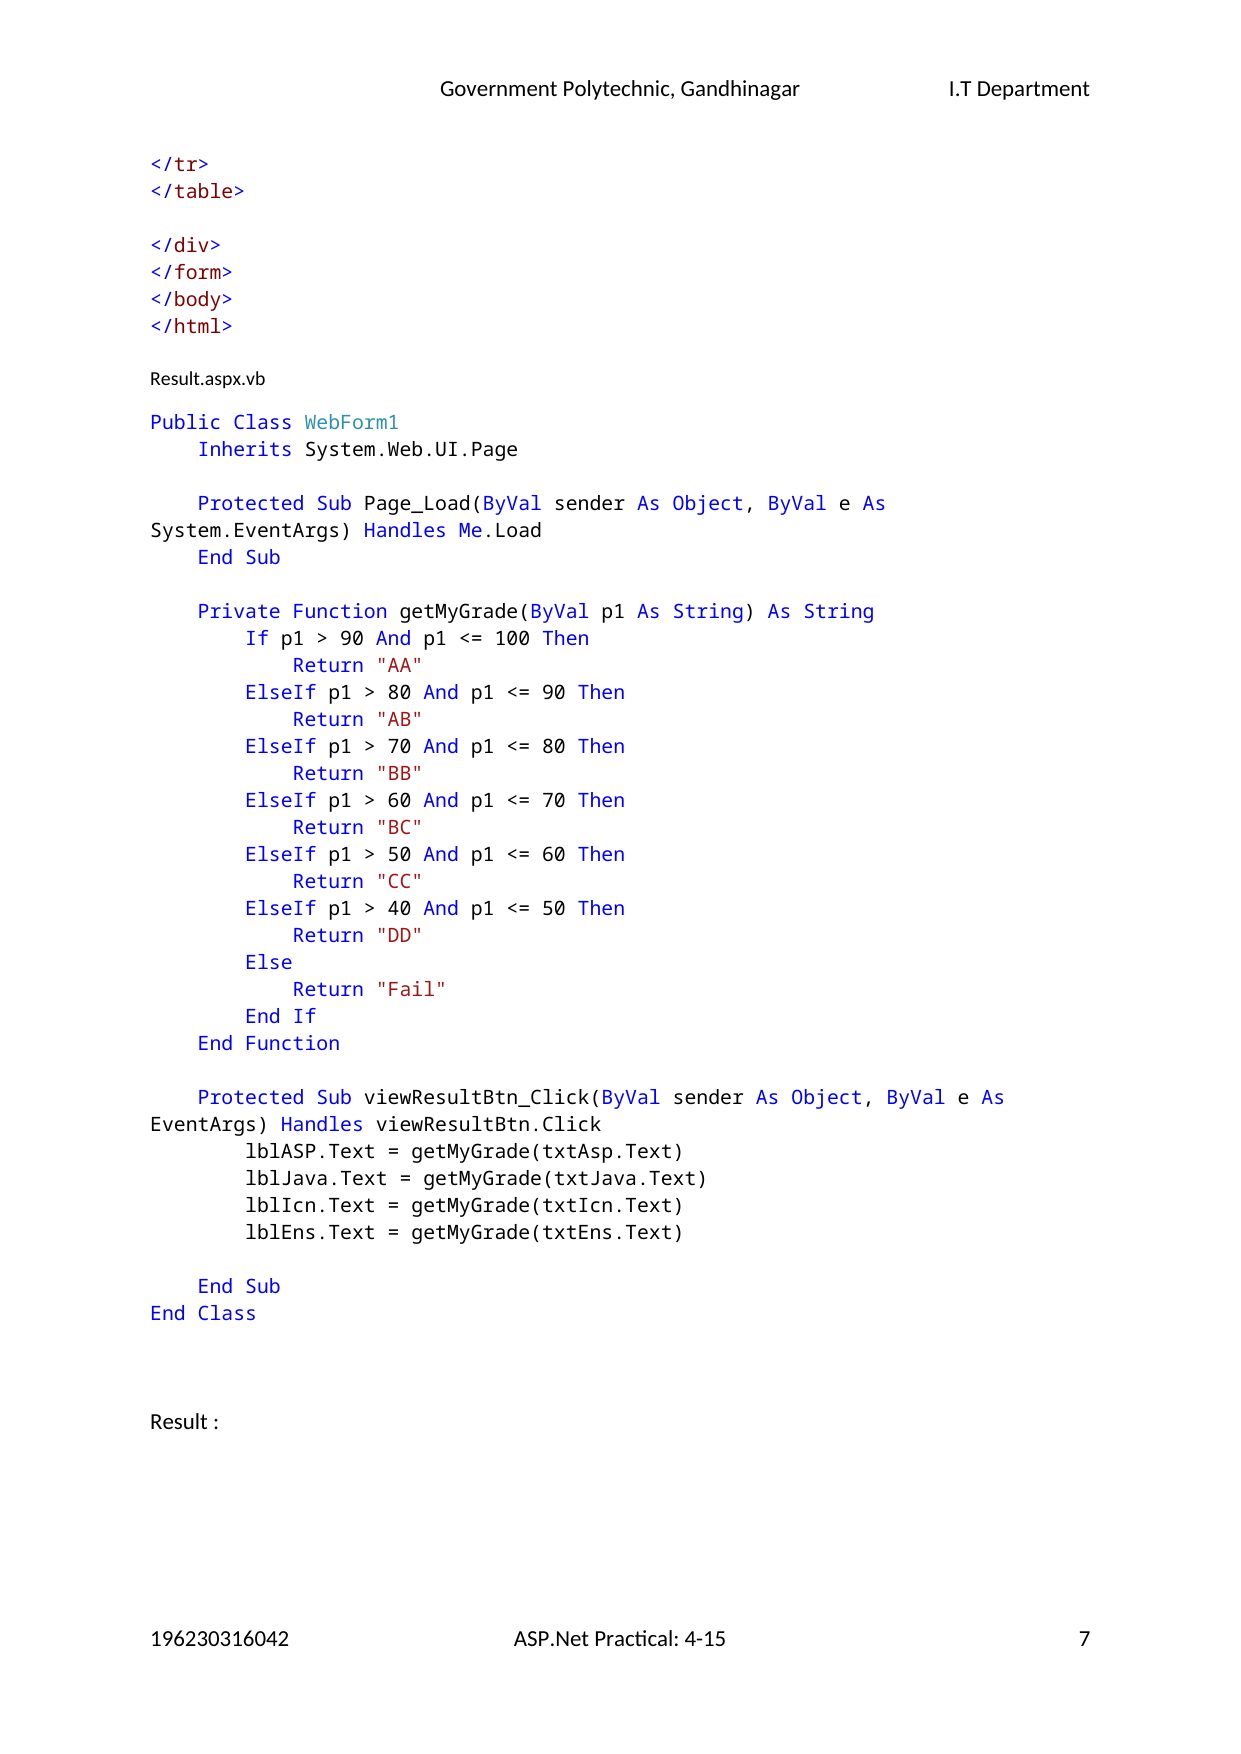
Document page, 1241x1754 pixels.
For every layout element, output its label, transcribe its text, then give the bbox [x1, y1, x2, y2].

text End Sub [150, 543, 1090, 570]
text Public Class WebForm1 [150, 408, 1090, 436]
text Result : [150, 1407, 1090, 1435]
text End If [150, 1002, 1090, 1029]
text lblIcn.Text = getMyGrade(txtIcn.Text) [150, 1191, 1090, 1218]
text Inherits System.Web.UI.Page [150, 436, 1090, 462]
text Protected Sub Page_Load(ByVal sender As Object, ByVal e As System.EventArgs) Handles Me.Load [150, 489, 1090, 543]
text </body> [150, 285, 1090, 312]
text lblEns.Text = getMyGrade(txtEns.Text) [150, 1218, 1090, 1245]
text End Sub [150, 1272, 1090, 1299]
text lblJava.Text = getMyGrade(txtJava.Text) [150, 1164, 1090, 1191]
text Return "AB" [150, 705, 1090, 732]
text End Class [150, 1299, 1090, 1326]
text Return "CC" [150, 867, 1090, 894]
text ElseIf p1 > 60 And p1 <= 70 Then [150, 786, 1090, 813]
text </table> [150, 177, 1090, 204]
text Result.aspx.vb [150, 366, 1090, 390]
text Protected Sub viewResultBtn_Click(ByVal sender As Object, ByVal e As EventArgs) Handles viewResultBtn.Click [150, 1083, 1090, 1137]
text End Function [150, 1029, 1090, 1056]
text lblASP.Text = getMyGrade(txtAsp.Text) [150, 1137, 1090, 1164]
text </div> [150, 231, 1090, 258]
text Return "DD" [150, 921, 1090, 948]
text </form> [150, 258, 1090, 285]
text Else [150, 948, 1090, 975]
text ElseIf p1 > 50 And p1 <= 60 Then [150, 840, 1090, 867]
text ElseIf p1 > 40 And p1 <= 50 Then [150, 894, 1090, 921]
text Return "AA" [150, 651, 1090, 678]
text </html> [150, 312, 1090, 339]
text Return "BC" [150, 813, 1090, 840]
text Return "Fail" [150, 975, 1090, 1002]
text Private Function getMyGrade(ByVal p1 As String) As String [150, 597, 1090, 624]
text If p1 > 90 And p1 <= 100 Then [150, 624, 1090, 651]
text </tr> [150, 150, 1090, 177]
text ElseIf p1 > 70 And p1 <= 80 Then [150, 732, 1090, 759]
text Return "BB" [150, 759, 1090, 786]
text ElseIf p1 > 80 And p1 <= 90 Then [150, 678, 1090, 705]
